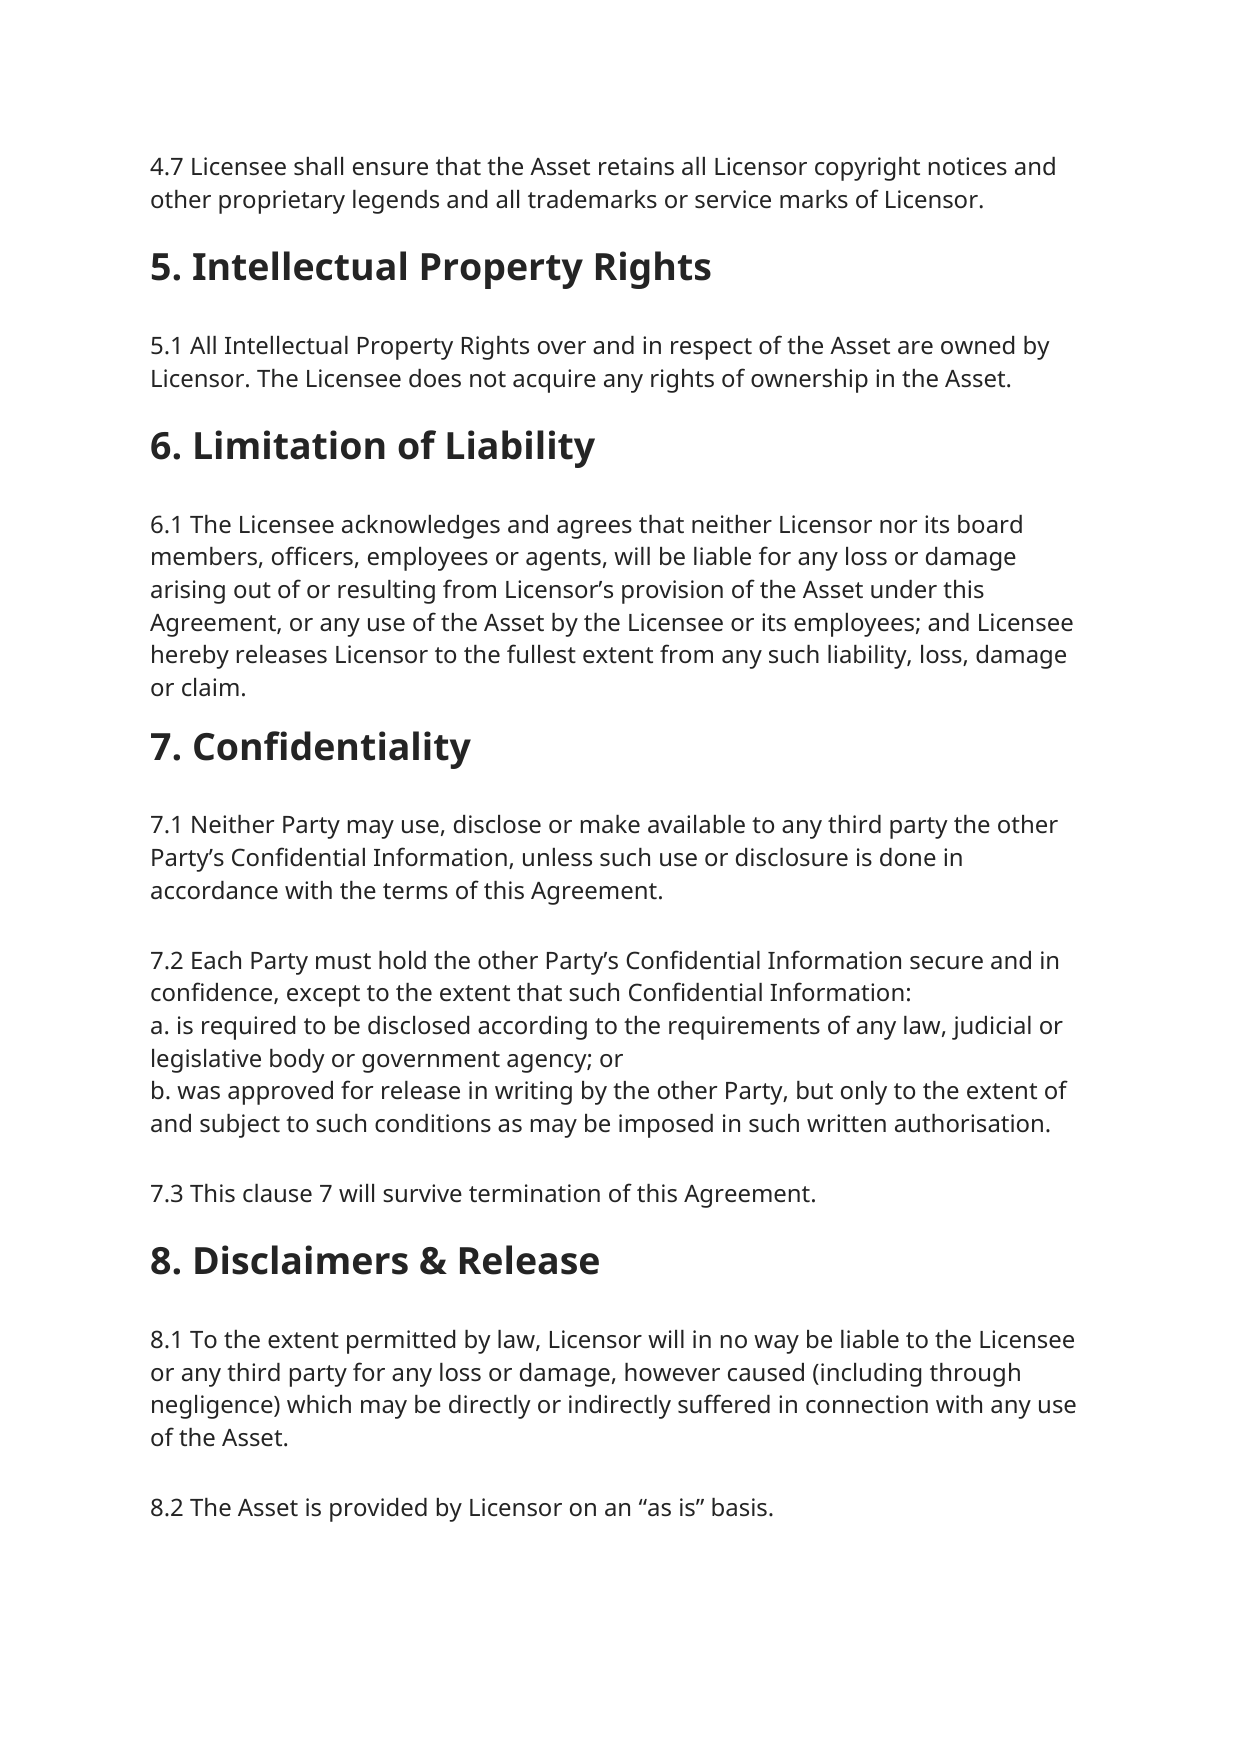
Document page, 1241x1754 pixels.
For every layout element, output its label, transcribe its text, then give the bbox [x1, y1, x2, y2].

text 8. Disclaimers & Release [150, 1234, 1090, 1285]
text 6. Limitation of Liability [150, 419, 1090, 470]
text 7.1 Neither Party may use, disclose or make available to any third party the other Party’s Confidential Information, unless such use or disclosure is done in accordance with the terms of this Agreement. [150, 808, 1090, 906]
text 5. Intellectual Property Rights [150, 240, 1090, 291]
text 5.1 All Intellectual Property Rights over and in respect of the Asset are owned by Licensor. The Licensee does not acquire any rights of ownership in the Asset. [150, 329, 1090, 394]
text 7.3 This clause 7 will survive termination of this Agreement. [150, 1177, 1090, 1209]
text 4.7 Licensee shall ensure that the Asset retains all Licensor copyright notices and other proprietary legends and all trademarks or service marks of Licensor. [150, 150, 1090, 215]
text 6.1 The Licensee acknowledges and agrees that neither Licensor nor its board members, officers, employees or agents, will be liable for any loss or damage arising out of or resulting from Licensor’s provision of the Asset under this Agreement, or any use of the Asset by the Licensee or its employees; and Licensee hereby releases Licensor to the fullest extent from any such liability, loss, damage or claim. [150, 507, 1090, 703]
text 8.2 The Asset is provided by Licensor on an “as is” basis. [150, 1491, 1090, 1523]
text 7.2 Each Party must hold the other Party’s Confidential Information secure and in confidence, except to the extent that such Confidential Information: a. is required to be disclosed according to the requirements of any law, judicial or legislative body or government agency; or b. was approved for release in writing by the other Party, but only to the extent of and subject to such conditions as may be imposed in such written authorisation. [150, 944, 1090, 1139]
text 7. Confidentiality [150, 720, 1090, 771]
text 8.1 To the extent permitted by law, Licensor will in no way be liable to the Licensee or any third party for any loss or damage, however caused (including through negligence) which may be directly or indirectly suffered in connection with any use of the Asset. [150, 1323, 1090, 1453]
